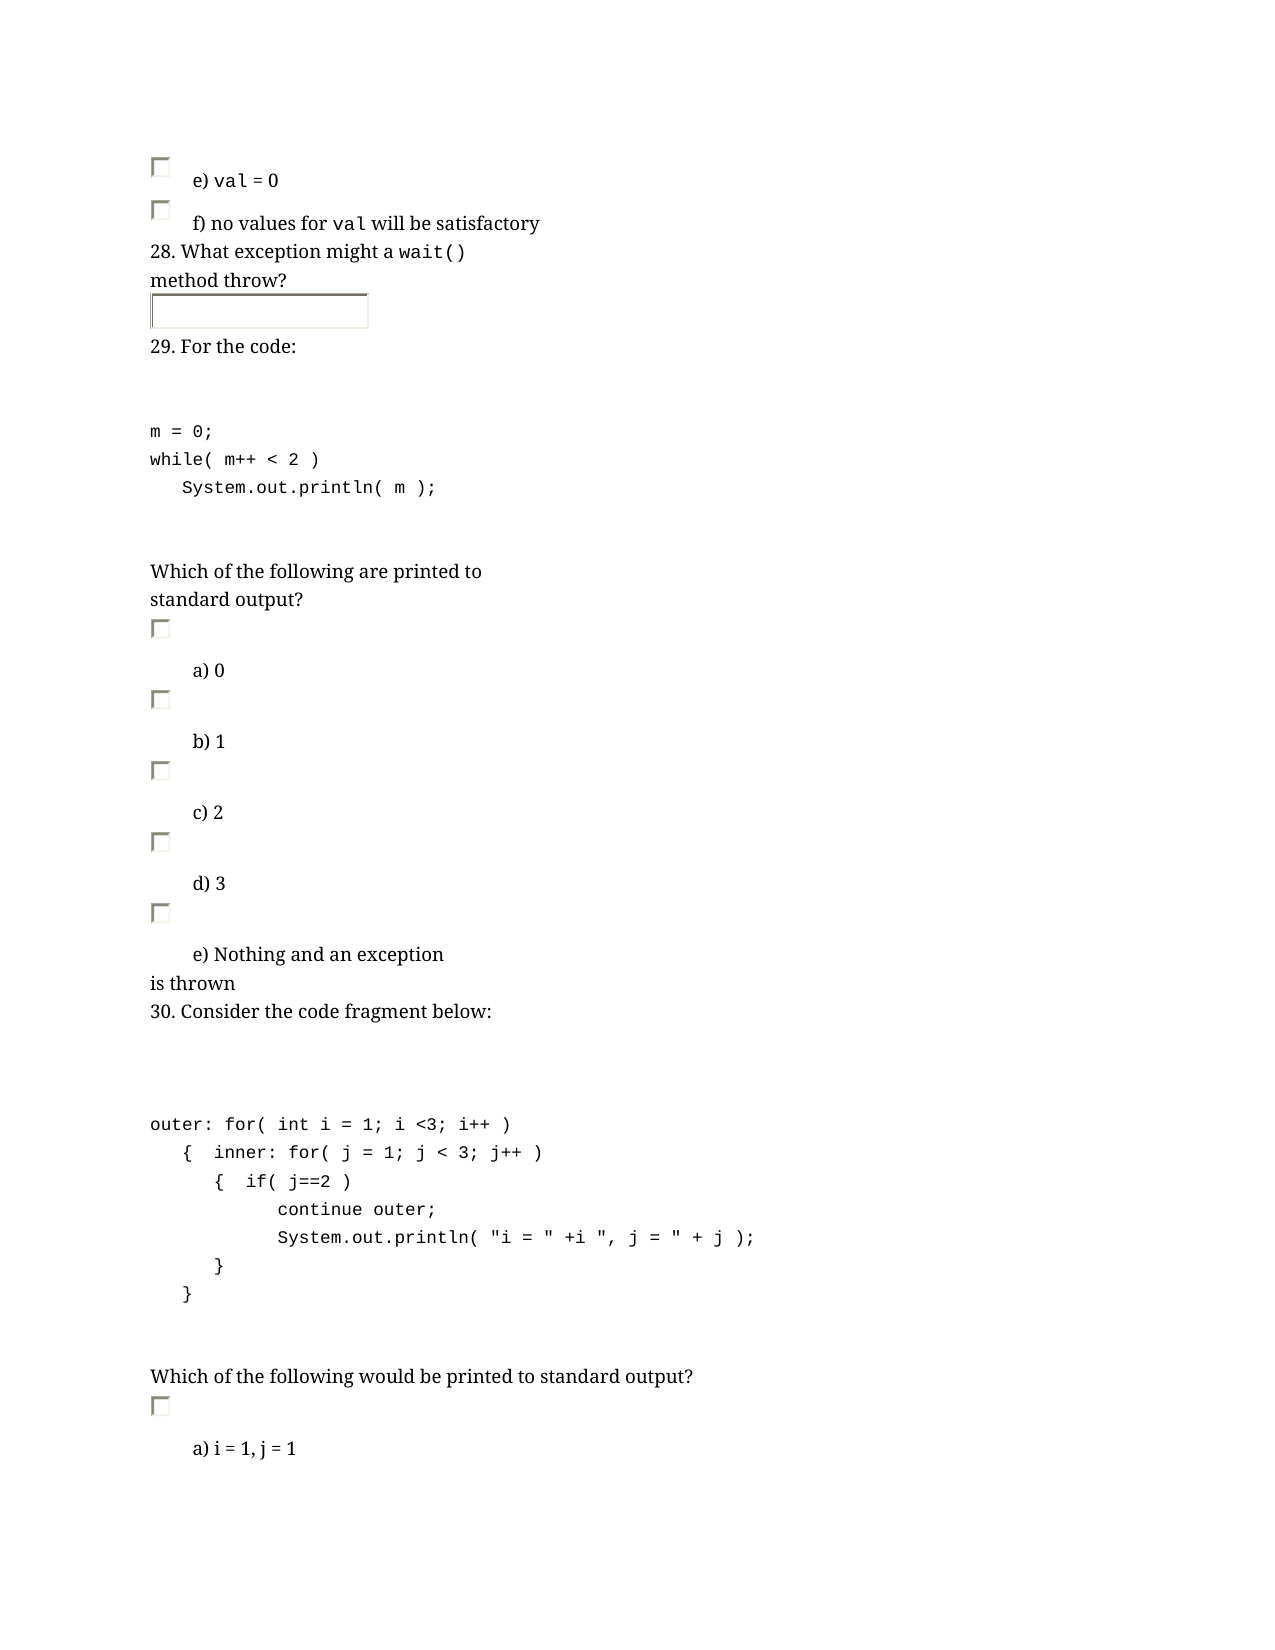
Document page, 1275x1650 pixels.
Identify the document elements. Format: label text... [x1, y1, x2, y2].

text 28. What exception might a wait() method throw? 29. For the code: [150, 236, 1125, 358]
text System.out.println( m ); [150, 471, 1125, 499]
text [150, 1361, 1125, 1460]
text } [150, 1277, 1125, 1305]
text System.out.println( "i = " +i ", j = " + j ); [150, 1220, 1125, 1248]
text Which of the following are printed to standard output? a) 0 b) 1 c) 2 d) 3 e) Nothing and an exception is thrown 30. Consider the code fragment below: [150, 555, 1125, 1023]
text { inner: for( j = 1; j < 3; j++ ) [150, 1136, 1125, 1164]
text { if( j==2 ) [150, 1164, 1125, 1192]
text outer: for( int i = 1; i <3; i++ ) [150, 1108, 1125, 1136]
text } [150, 1248, 1125, 1277]
text while( m++ < 2 ) [150, 443, 1125, 471]
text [150, 150, 1125, 236]
text continue outer; [150, 1192, 1125, 1220]
text m = 0; [150, 415, 1125, 443]
